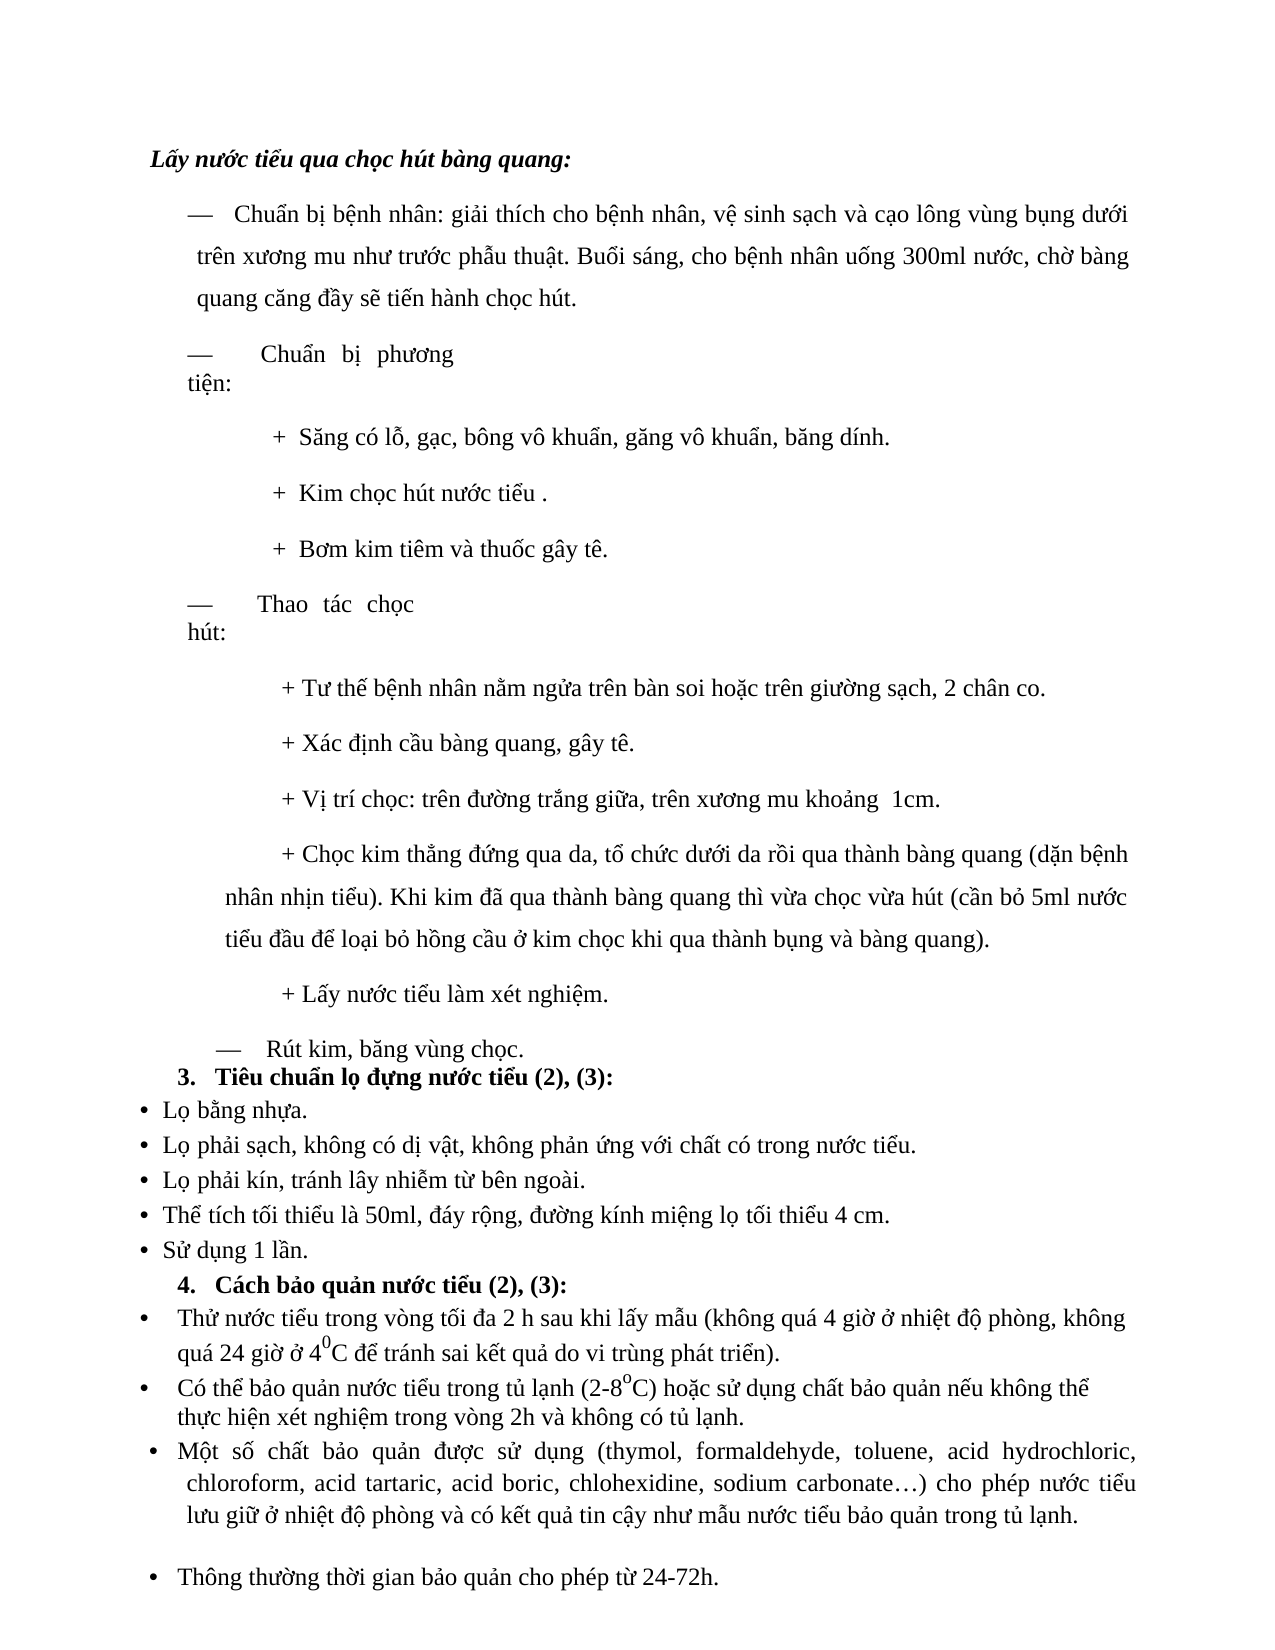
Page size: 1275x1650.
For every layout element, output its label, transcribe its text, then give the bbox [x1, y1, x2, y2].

list Tiêu chuẩn lọ đựng nước tiểu (2), (3): [177, 1062, 1137, 1091]
list Một số chất bảo quản được sử dụng (thymol, formaldehyde, toluene, acid hydrochloric, chloroform, acid tartaric, acid boric, chlohexidine, sodium carbonate…) cho phép nước tiểu lưu giữ ở nhiệt độ phòng và có kết quả tin cậy như mẫu nước tiểu bảo quản trong tủ lạnh. [149, 1436, 1137, 1529]
text — Chuẩn bị bệnh nhân: giải thích cho bệnh nhân, vệ sinh sạch và cạo lông vùng bụng dưới trên xương mu như trước phẫu thuật. Buổi sáng, cho bệnh nhân uống 300ml nước, chờ bàng quang căng đầy sẽ tiến hành chọc hút. [188, 199, 1130, 312]
text • Sử dụng 1 lần. [139, 1235, 1137, 1263]
text — Chuẩn bị phương tiện: [187, 339, 454, 396]
text + Kim chọc hút nước tiểu . [272, 478, 1137, 507]
text — Rút kim, băng vùng chọc. [216, 1034, 1137, 1062]
text • Thể tích tối thiểu là 50ml, đáy rộng, đường kính miệng lọ tối thiểu 4 cm. [139, 1200, 1137, 1229]
text + Vị trí chọc: trên đường trắng giữa, trên xương mu khoảng 1cm. [281, 784, 1137, 812]
list Có thể bảo quản nước tiểu trong tủ lạnh (2-8oC) hoặc sử dụng chất bảo quản nếu không thể thực hiện xét nghiệm trong vòng 2h và không có tủ lạnh. [139, 1369, 1137, 1431]
list Thông thường thời gian bảo quản cho phép từ 24-72h. [149, 1562, 1137, 1590]
text + Săng có lỗ, gạc, bông vô khuẩn, găng vô khuẩn, băng dính. [272, 422, 1137, 451]
text Lấy nước tiểu qua chọc hút bàng quang: [150, 144, 1137, 172]
text + Xác định cầu bàng quang, gây tê. [281, 728, 1137, 757]
text + Tư thế bệnh nhân nằm ngửa trên bàn soi hoặc trên giường sạch, 2 chân co. [281, 673, 1137, 701]
text + Lấy nước tiểu làm xét nghiệm. [281, 979, 1137, 1007]
text — Thao tác chọc hút: [187, 589, 414, 646]
text • Lọ bằng nhựa. [139, 1095, 1137, 1124]
list Thử nước tiểu trong vòng tối đa 2 h sau khi lấy mẫu (không quá 4 giờ ở nhiệt độ phòng, không quá 24 giờ ở 40C để tránh sai kết quả do vi trùng phát triển). [139, 1304, 1137, 1368]
text + Chọc kim thẳng đứng qua da, tổ chức dưới da rồi qua thành bàng quang (dặn bệnh nhân nhịn tiểu). Khi kim đã qua thành bàng quang thì vừa chọc vừa hút (cần bỏ 5ml nước tiểu đầu để loại bỏ hồng cầu ở kim chọc khi qua thành bụng và bàng quang). [225, 839, 1129, 953]
text • Lọ phải sạch, không có dị vật, không phản ứng với chất có trong nước tiểu. [139, 1130, 1137, 1159]
list Cách bảo quản nước tiểu (2), (3): [177, 1270, 1137, 1298]
text + Bơm kim tiêm và thuốc gây tê. [272, 534, 1137, 563]
text • Lọ phải kín, tránh lây nhiễm từ bên ngoài. [139, 1165, 1137, 1194]
